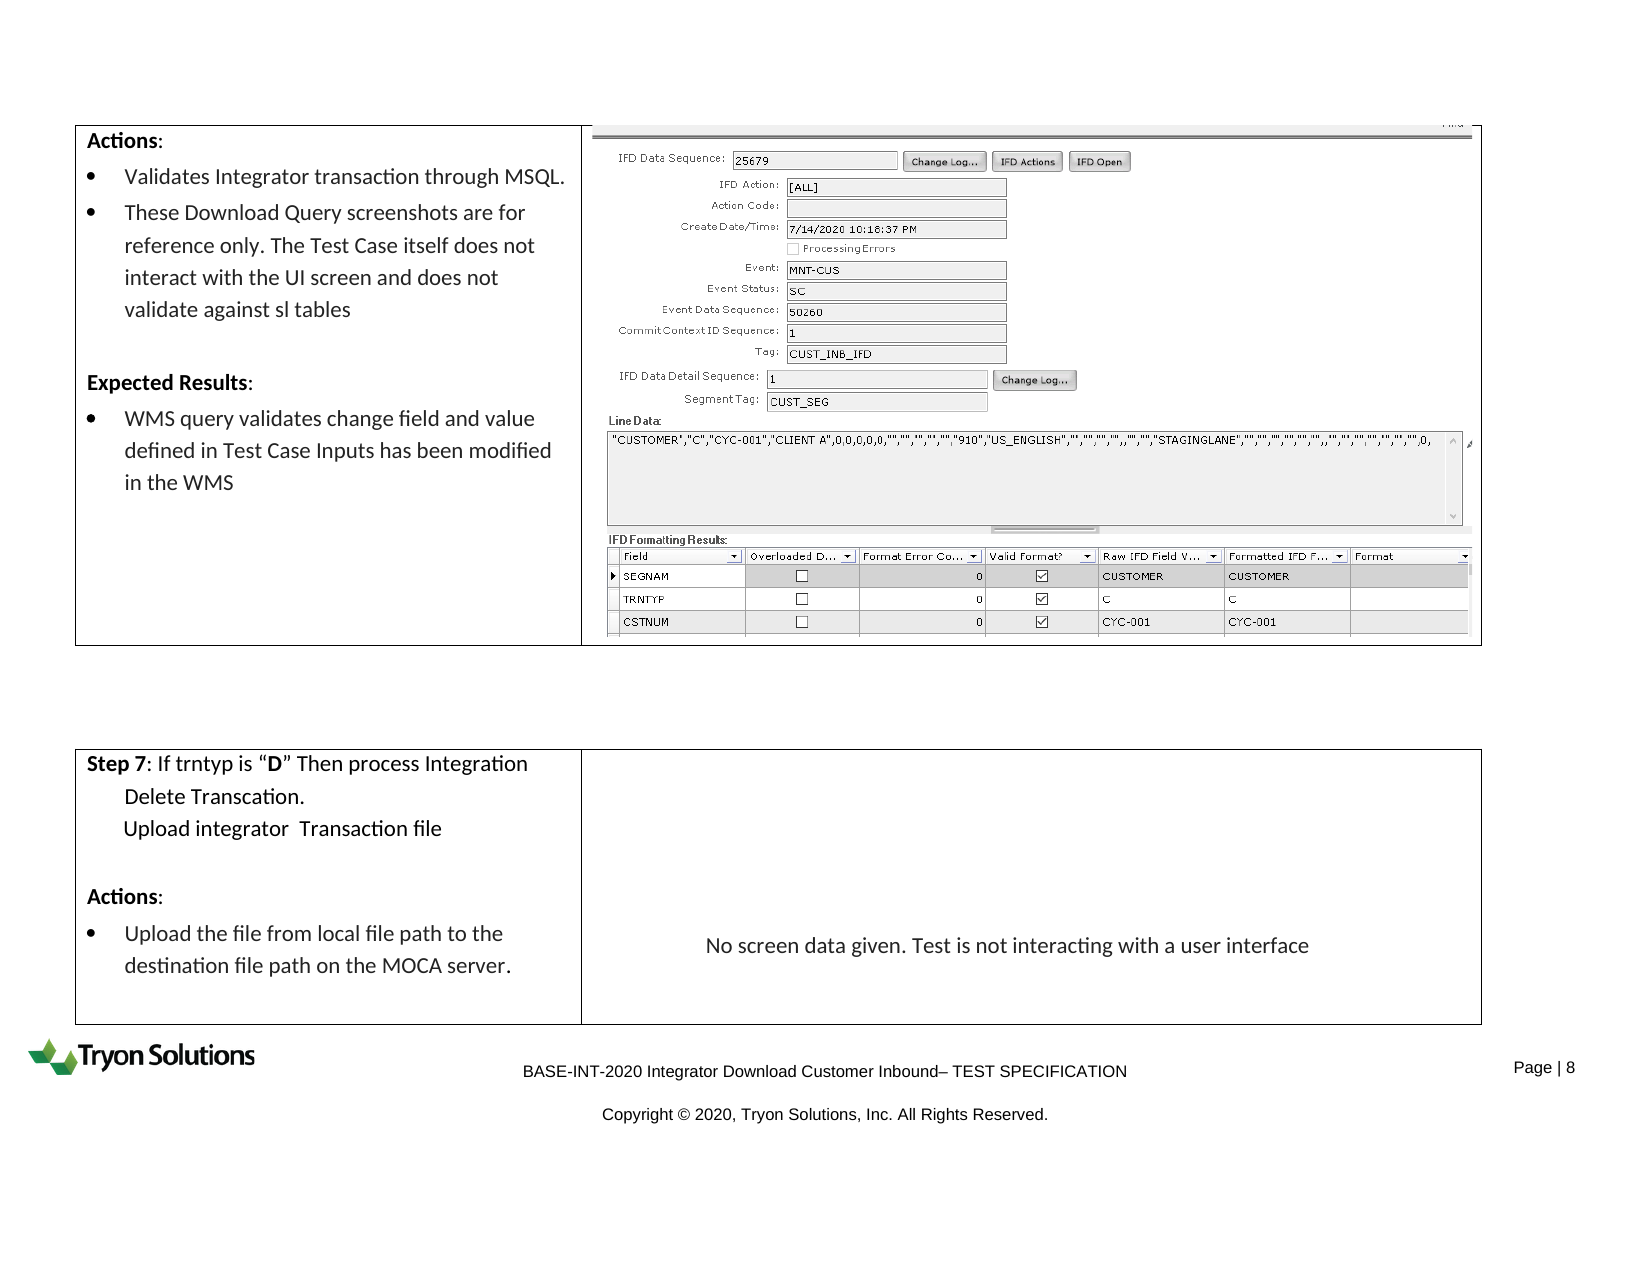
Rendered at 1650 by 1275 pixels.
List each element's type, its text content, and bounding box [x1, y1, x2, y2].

picture [592, 125, 1473, 637]
table_cell [582, 126, 1481, 644]
picture [28, 1038, 255, 1075]
table_header No screen data given. Test is not interacting with a user interface [582, 750, 1481, 1023]
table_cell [76, 126, 581, 644]
